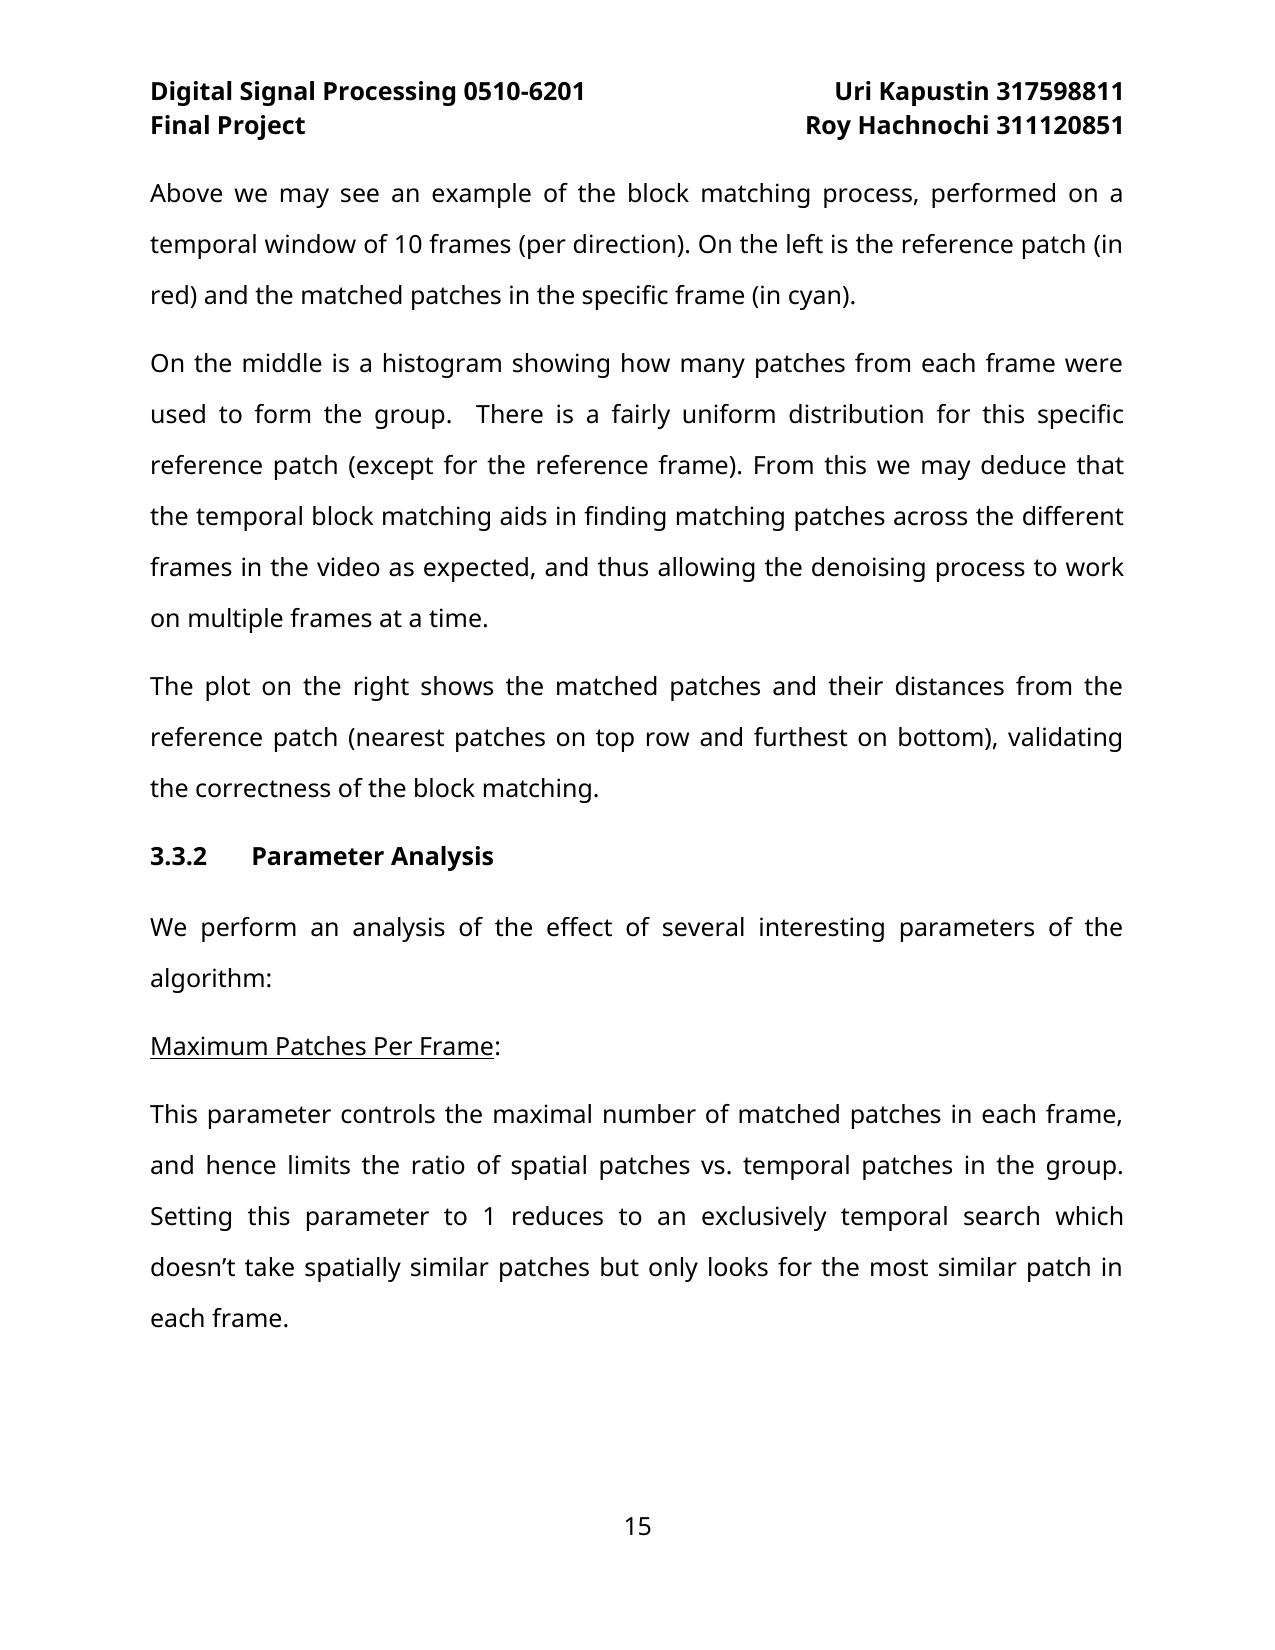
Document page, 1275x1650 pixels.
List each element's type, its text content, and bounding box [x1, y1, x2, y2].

text Maximum Patches Per Frame: [150, 1029, 1125, 1063]
text We perform an analysis of the effect of several interesting parameters of the algorithm: [150, 910, 1125, 995]
text On the middle is a histogram showing how many patches from each frame were used to form the group. There is a fairly uniform distribution for this specific reference patch (except for the reference frame). From this we may deduce that the temporal block matching aids in finding matching patches across the different frames in the video as expected, and thus allowing the denoising process to work on multiple frames at a time. [150, 346, 1125, 635]
text Above we may see an example of the block matching process, performed on a temporal window of 10 frames (per direction). On the left is the reference patch (in red) and the matched patches in the specific frame (in cyan). [150, 176, 1125, 312]
subtitle Parameter Analysis [150, 838, 1125, 872]
text This parameter controls the maximal number of matched patches in each frame, and hence limits the ratio of spatial patches vs. temporal patches in the group. Setting this parameter to 1 reduces to an exclusively temporal search which doesn’t take spatially similar patches but only looks for the most similar patch in each frame. [150, 1096, 1125, 1335]
text The plot on the right shows the matched patches and their distances from the reference patch (nearest patches on top row and furthest on bottom), validating the correctness of the block matching. [150, 669, 1125, 805]
